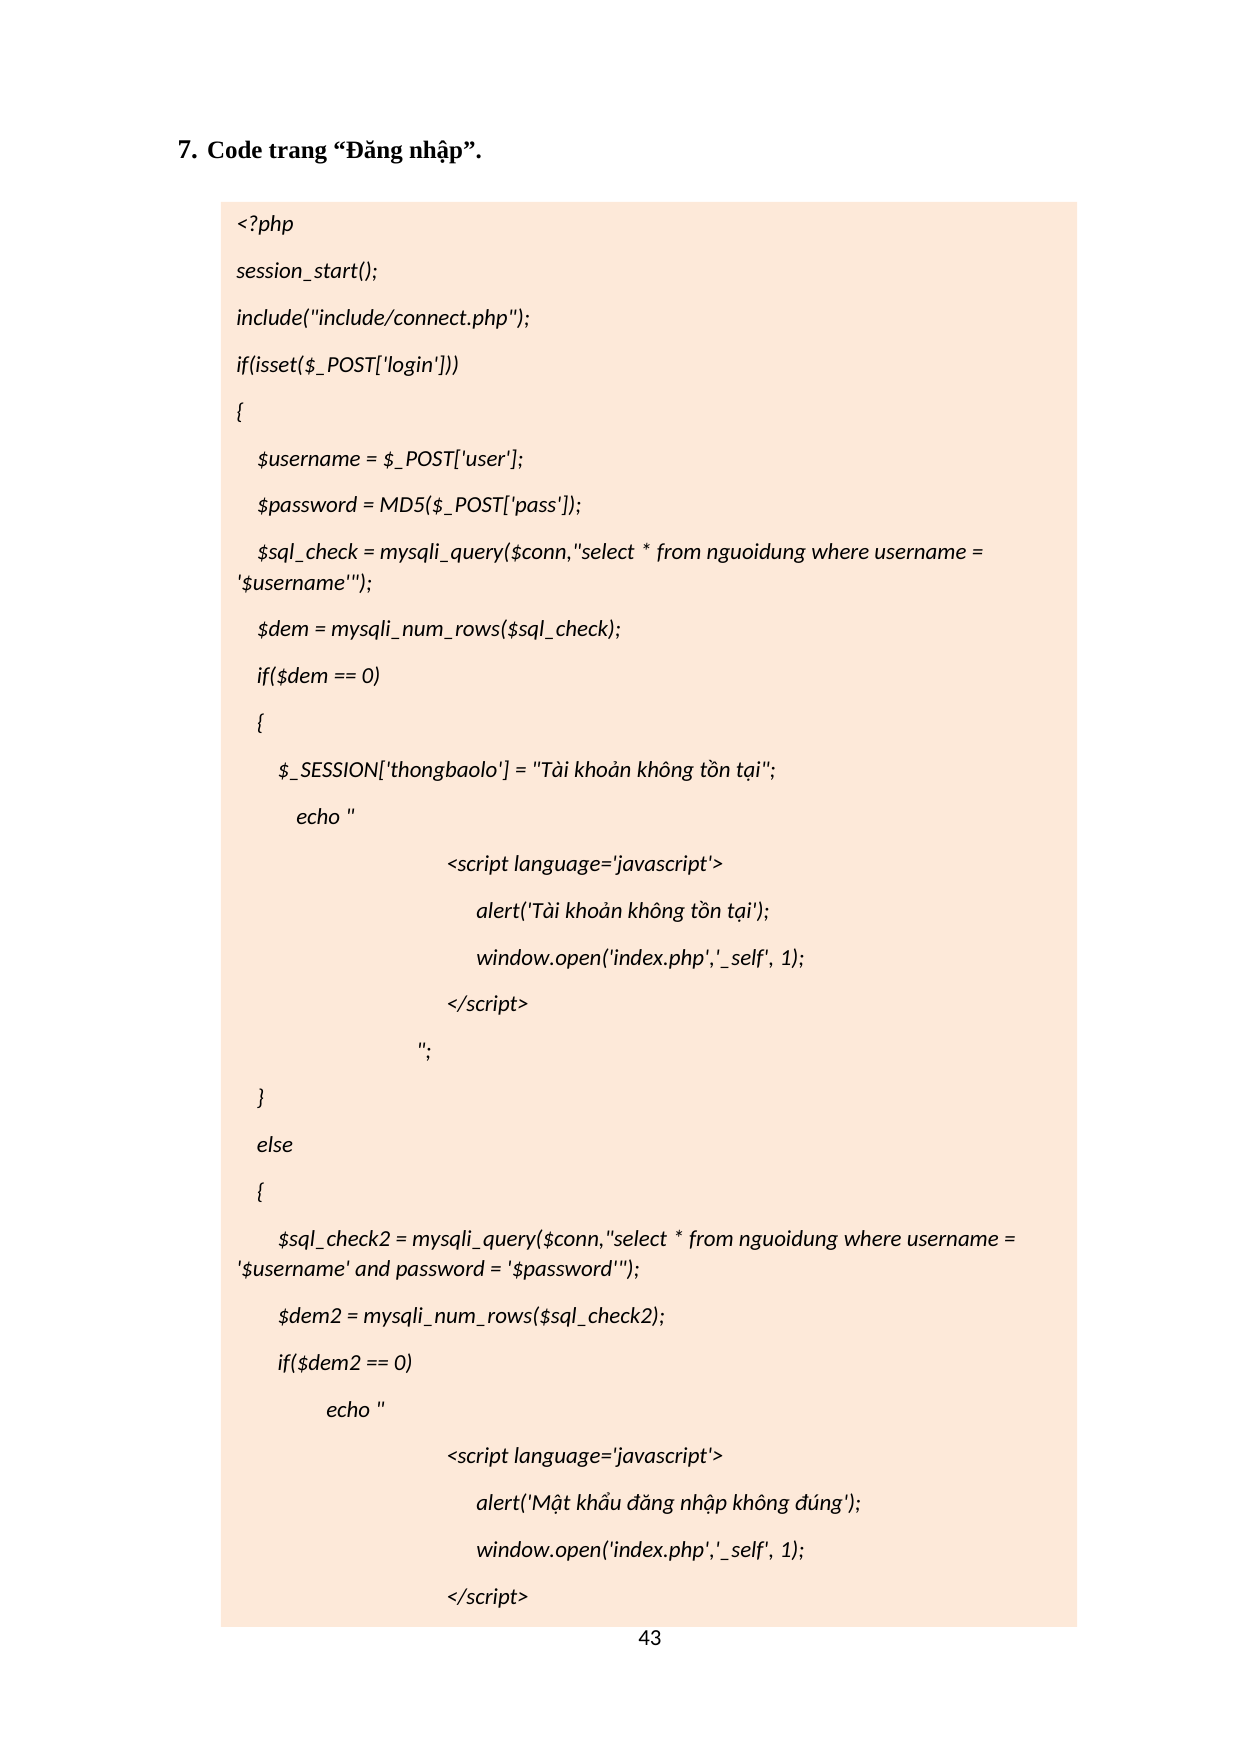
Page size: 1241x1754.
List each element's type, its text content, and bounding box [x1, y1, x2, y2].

list Code trang “Đăng nhập”. [177, 133, 1122, 164]
